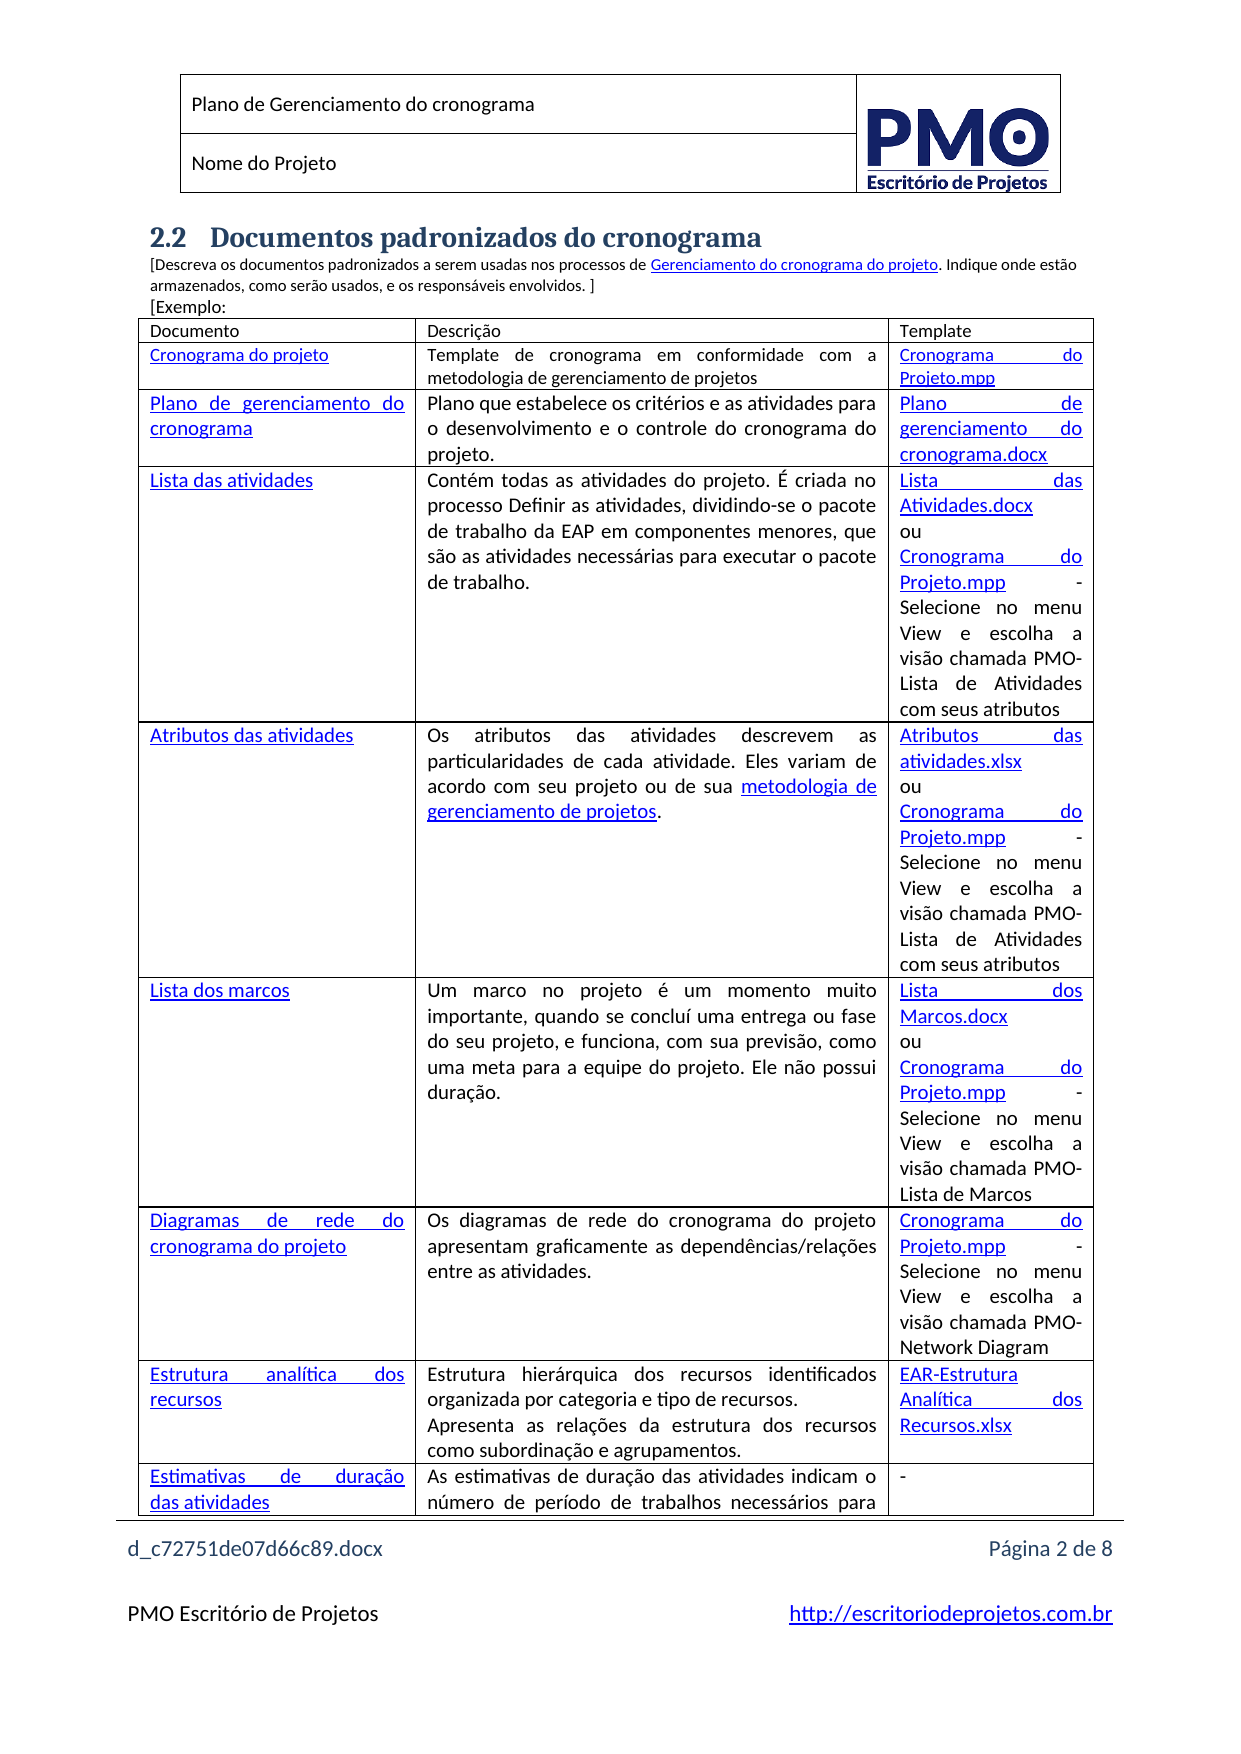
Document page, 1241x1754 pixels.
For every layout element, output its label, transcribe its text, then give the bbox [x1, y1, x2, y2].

table_cell Estimativas de duração das atividades [139, 1464, 415, 1514]
subtitle Documentos padronizados do cronograma [150, 221, 1090, 254]
text [Descreva os documentos padronizados a serem usadas nos processos de Gerenciamento do cronograma do projeto. Indique onde estão armazenados, como serão usados, e os responsáveis envolvidos. ] [150, 254, 1090, 295]
table_cell Lista das Atividades.docx ou Cronograma do Projeto.mpp - Selecione no menu View e escolha a visão chamada PMO-Lista de Atividades com seus atributos [889, 467, 1093, 721]
table_cell Cronograma do Projeto.mpp [889, 343, 1093, 389]
table_cell Os diagramas de rede do cronograma do projeto apresentam graficamente as dependências/relações entre as atividades. [416, 1208, 888, 1360]
table_cell Contém todas as atividades do projeto. É criada no processo Definir as atividades, dividindo-se o pacote de trabalho da EAP em componentes menores, que são as atividades necessárias para executar o pacote de trabalho. [416, 467, 888, 721]
table_cell Plano que estabelece os critérios e as atividades para o desenvolvimento e o controle do cronograma do projeto. [416, 390, 888, 466]
table_cell Cronograma do projeto [139, 343, 415, 389]
table_cell Lista das atividades [139, 467, 415, 721]
table_cell Atributos das atividades.xlsx ou Cronograma do Projeto.mpp - Selecione no menu View e escolha a visão chamada PMO-Lista de Atividades com seus atributos [889, 723, 1093, 977]
table_cell Lista dos marcos [139, 978, 415, 1206]
table_cell Diagramas de rede do cronograma do projeto [139, 1208, 415, 1360]
table_cell Lista dos Marcos.docx ou Cronograma do Projeto.mpp - Selecione no menu View e escolha a visão chamada PMO-Lista de Marcos [889, 978, 1093, 1206]
table_cell EAR-Estrutura Analítica dos Recursos.xlsx [889, 1361, 1093, 1463]
picture [867, 108, 1049, 192]
table_cell Plano de gerenciamento do cronograma [139, 390, 415, 466]
table_cell Template de cronograma em conformidade com a metodologia de gerenciamento de projetos [416, 343, 888, 389]
table_header Template [889, 319, 1093, 342]
table_cell - [889, 1464, 1093, 1514]
table_cell Estrutura analítica dos recursos [139, 1361, 415, 1463]
table_cell Atributos das atividades [139, 723, 415, 977]
table_header Descrição [416, 319, 888, 342]
table_cell Estrutura hierárquica dos recursos identificados organizada por categoria e tipo de recursos. Apresenta as relações da estrutura dos recursos como subordinação e agrupamentos. [416, 1361, 888, 1463]
table_cell Os atributos das atividades descrevem as particularidades de cada atividade. Eles variam de acordo com seu projeto ou de sua metodologia de gerenciamento de projetos. [416, 723, 888, 977]
table_cell Cronograma do Projeto.mpp - Selecione no menu View e escolha a visão chamada PMO-Network Diagram [889, 1208, 1093, 1360]
text [Exemplo: [150, 295, 1090, 318]
table_header Documento [139, 319, 415, 342]
table_cell Plano de gerenciamento do cronograma.docx [889, 390, 1093, 466]
table_cell Um marco no projeto é um momento muito importante, quando se concluí uma entrega ou fase do seu projeto, e funciona, com sua previsão, como uma meta para a equipe do projeto. Ele não possui duração. [416, 978, 888, 1206]
